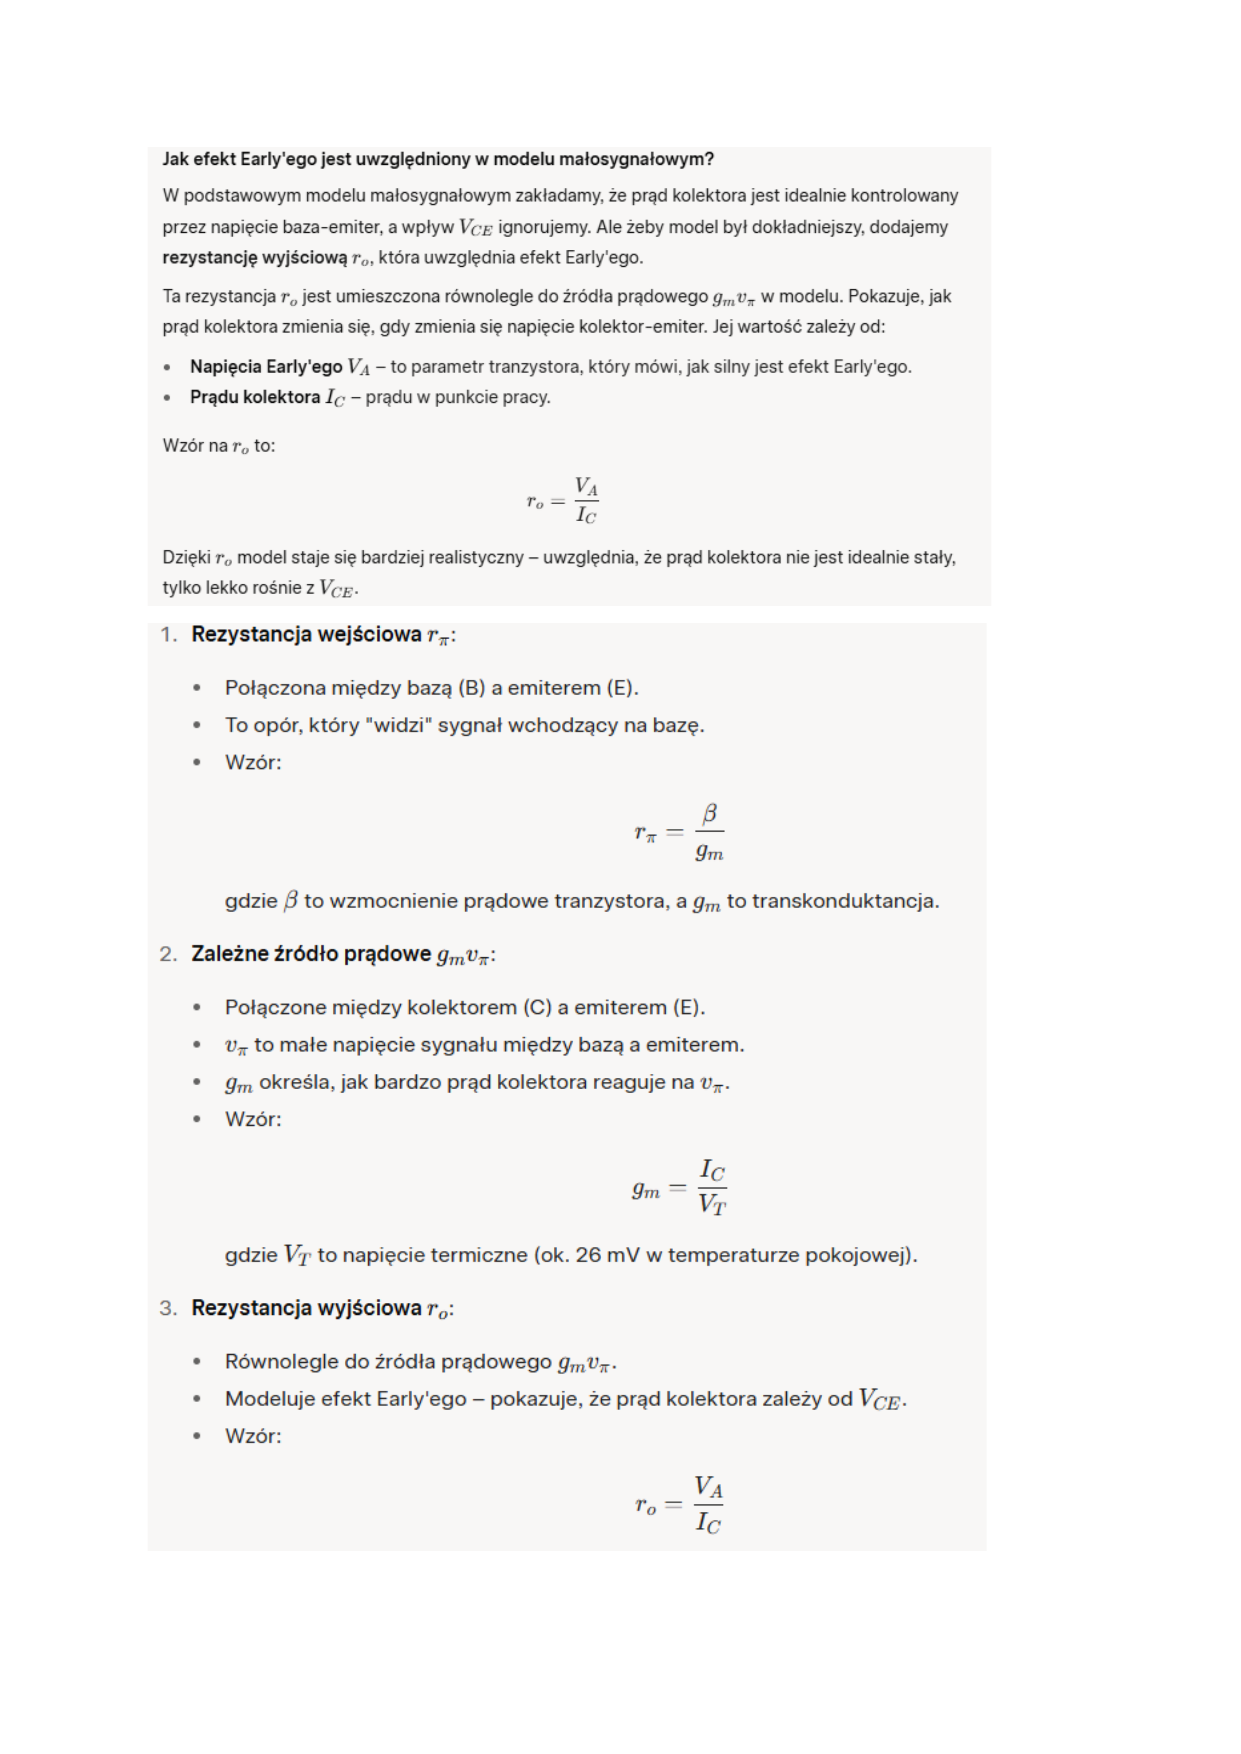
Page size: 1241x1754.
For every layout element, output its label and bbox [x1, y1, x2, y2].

picture [147, 623, 987, 1551]
picture [147, 147, 992, 606]
